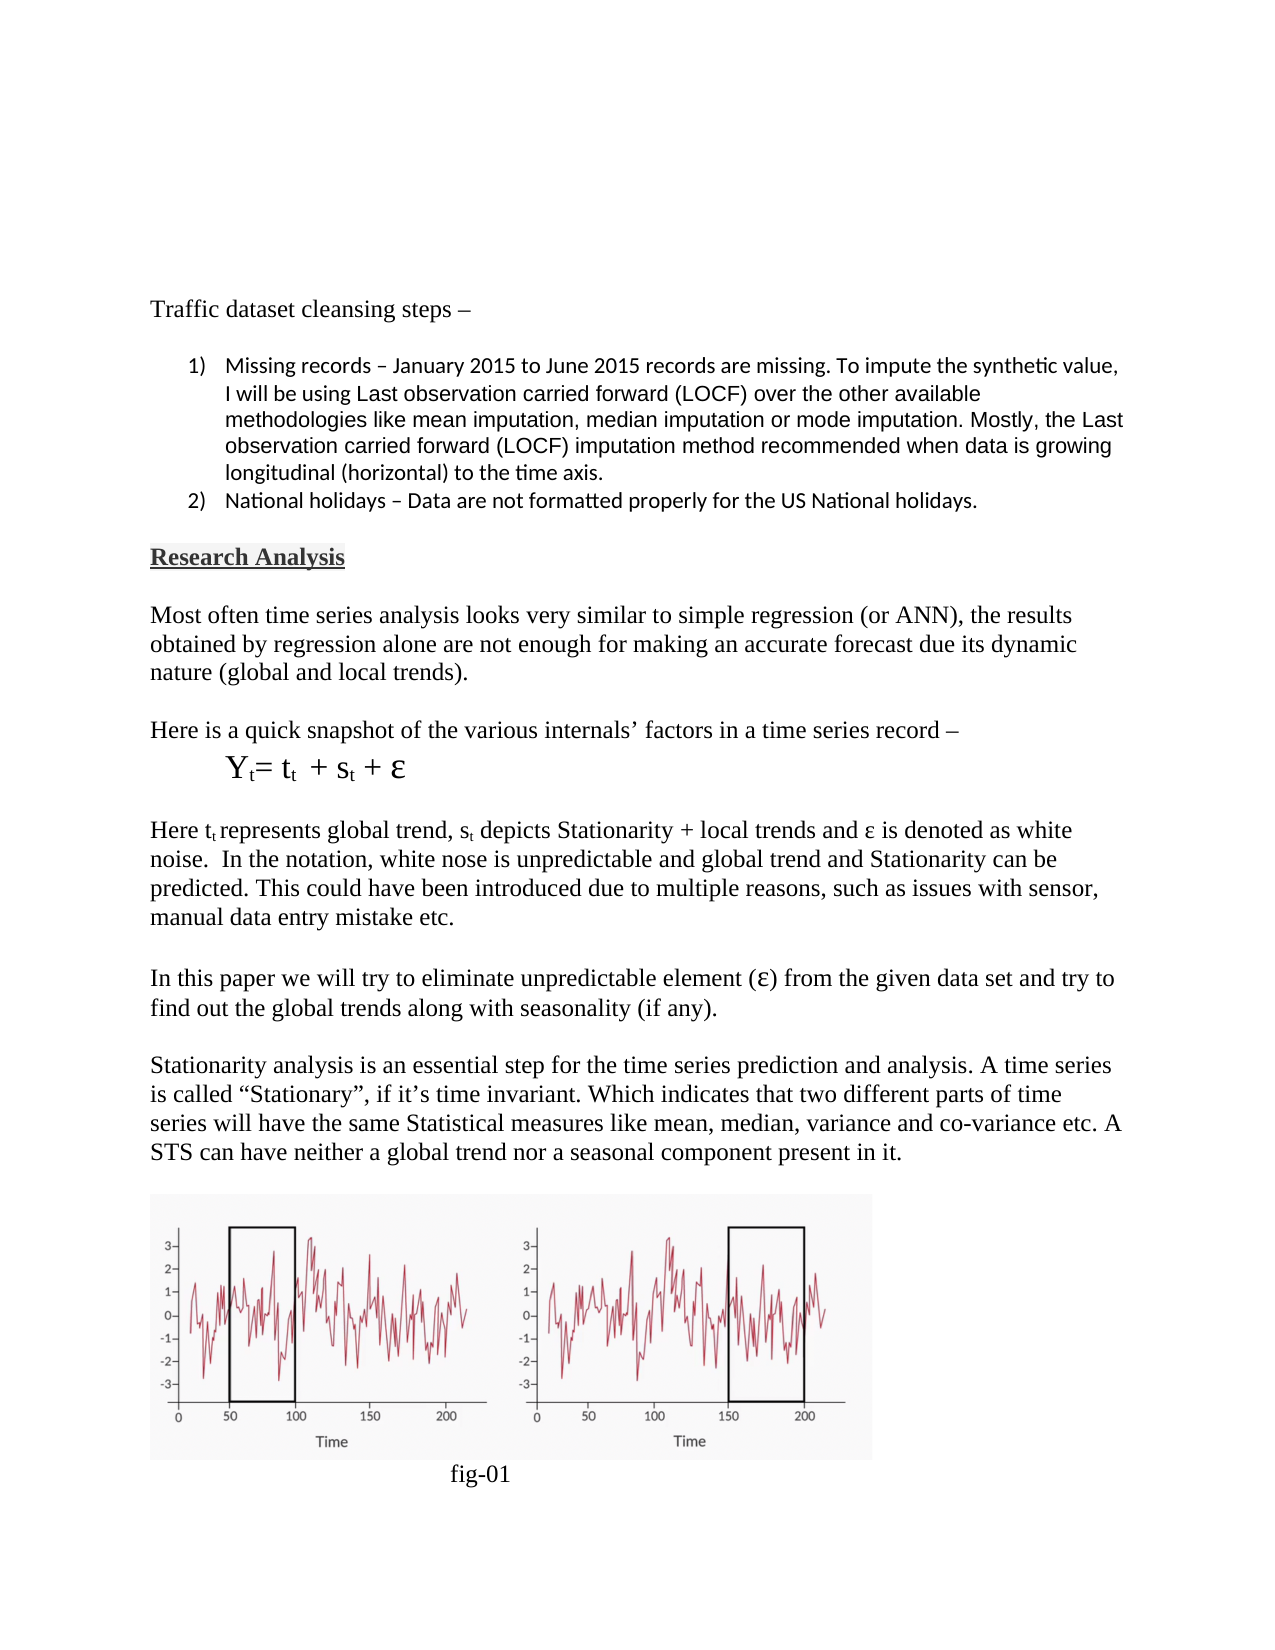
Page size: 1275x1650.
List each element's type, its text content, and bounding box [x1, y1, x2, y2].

text Stationarity analysis is an essential step for the time series prediction and analysis. A time series is called “Stationary”, if it’s time invariant. Which indicates that two different parts of time series will have the same Statistical measures like mean, median, variance and co-variance etc. A STS can have neither a global trend nor a seasonal component present in it. [150, 1050, 1125, 1165]
list National holidays – Data are not formatted properly for the US National holidays. [187, 486, 1125, 514]
text Research Analysis [150, 542, 1125, 571]
text In this paper we will try to eliminate unpredictable element (ε) from the given data set and try to find out the global trends along with seasonality (if any). [150, 959, 1125, 1022]
text fig-01 [150, 1459, 1125, 1488]
text Here tt represents global trend, st depicts Stationarity + local trends and ε is denoted as white noise. In the notation, white nose is unpredictable and global trend and Stationarity can be predicted. This could have been introduced due to multiple reasons, such as issues with sensor, manual data entry mistake etc. [150, 816, 1125, 931]
text Yt= tt + st + ε [150, 744, 1125, 787]
text Most often time series analysis looks very similar to simple regression (or ANN), the results obtained by regression alone are not enough for making an accurate forecast due its dynamic nature (global and local trends). [150, 600, 1125, 686]
text Traffic dataset cleansing steps – [150, 294, 1125, 322]
list Missing records – January 2015 to June 2015 records are missing. To impute the synthetic value, I will be using Last observation carried forward (LOCF) over the other available methodologies like mean imputation, median imputation or mode imputation. Mostly, the Last observation carried forward (LOCF) imputation method recommended when data is growing longitudinal (horizontal) to the time axis. [187, 351, 1125, 486]
text Here is a quick snapshot of the various internals’ factors in a time series record – [150, 715, 1125, 744]
picture [150, 1194, 873, 1460]
